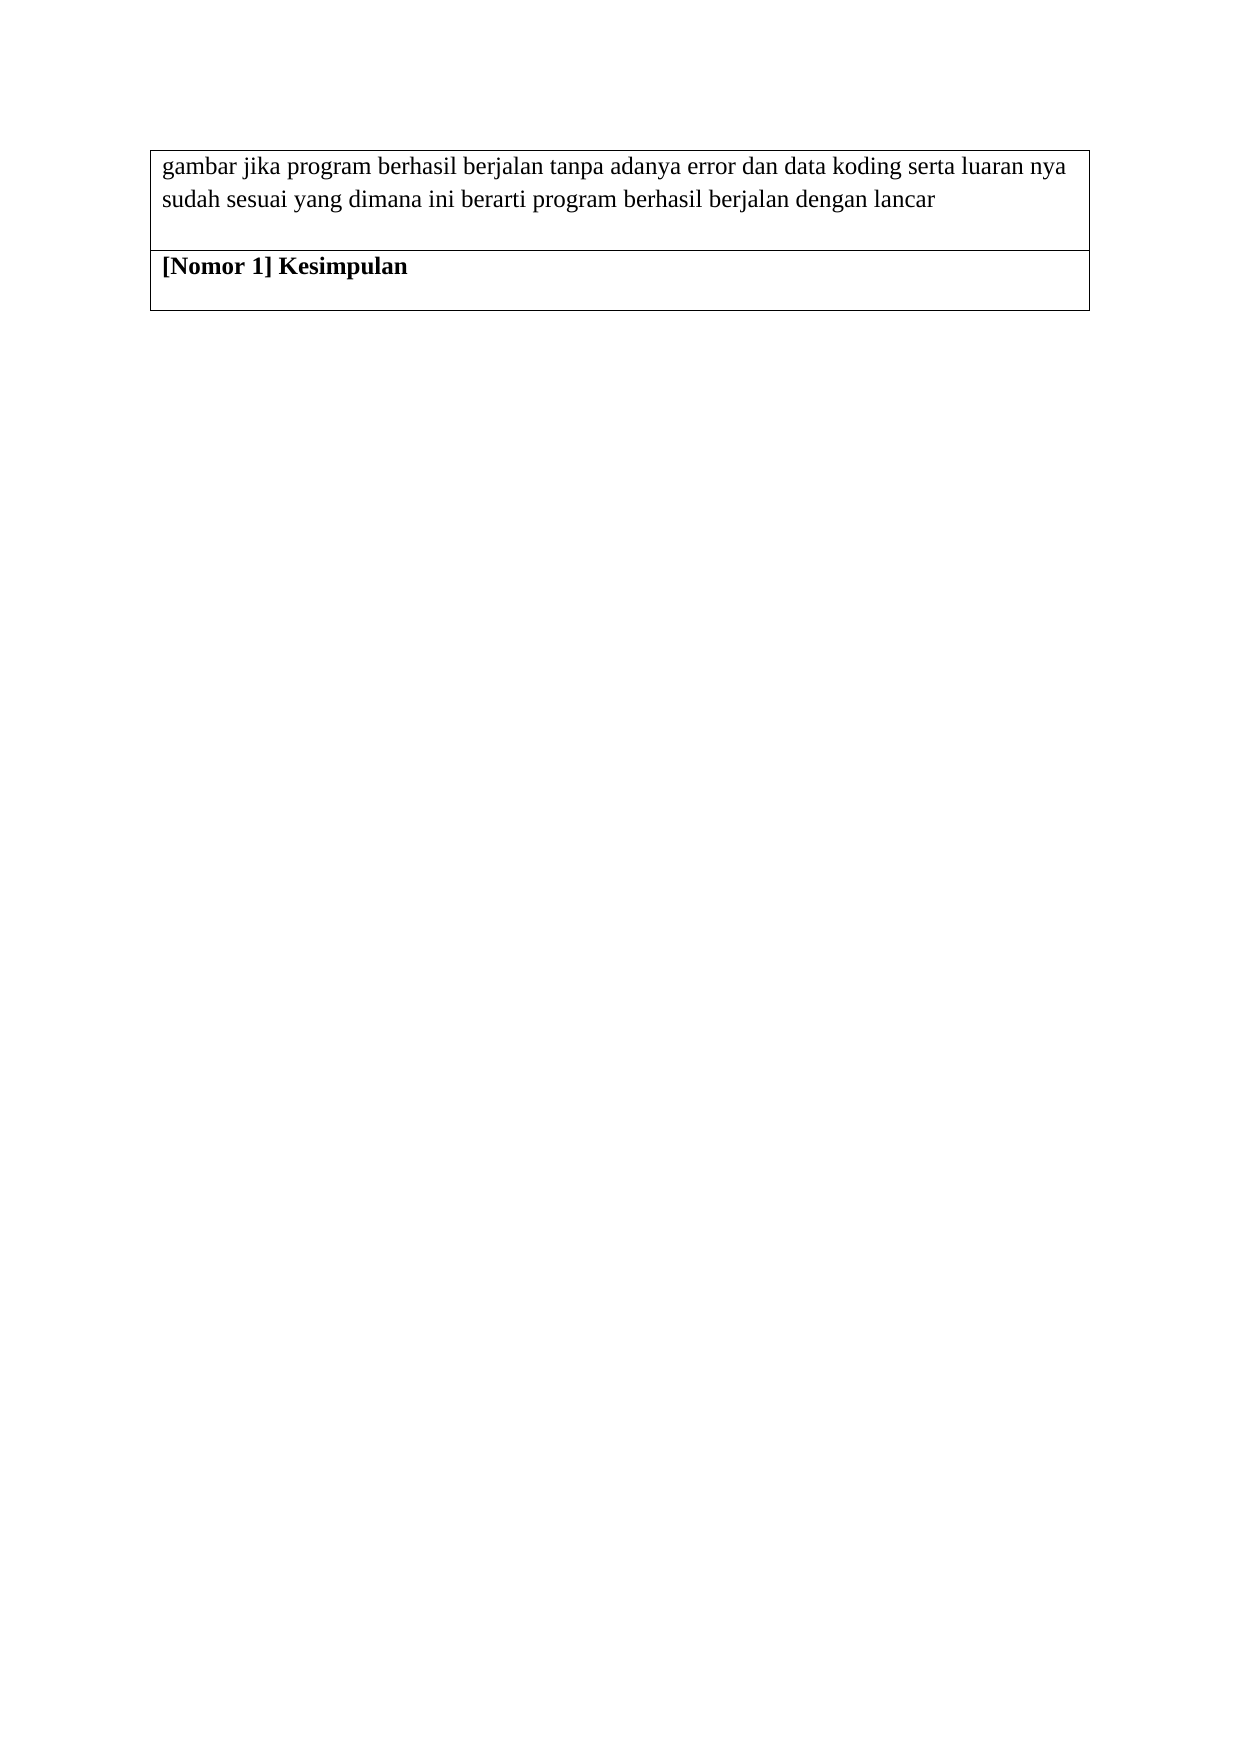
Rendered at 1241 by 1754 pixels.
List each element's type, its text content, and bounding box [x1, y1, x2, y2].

table_cell [Nomor 1] Kesimpulan [151, 251, 1089, 310]
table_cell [151, 151, 1089, 250]
